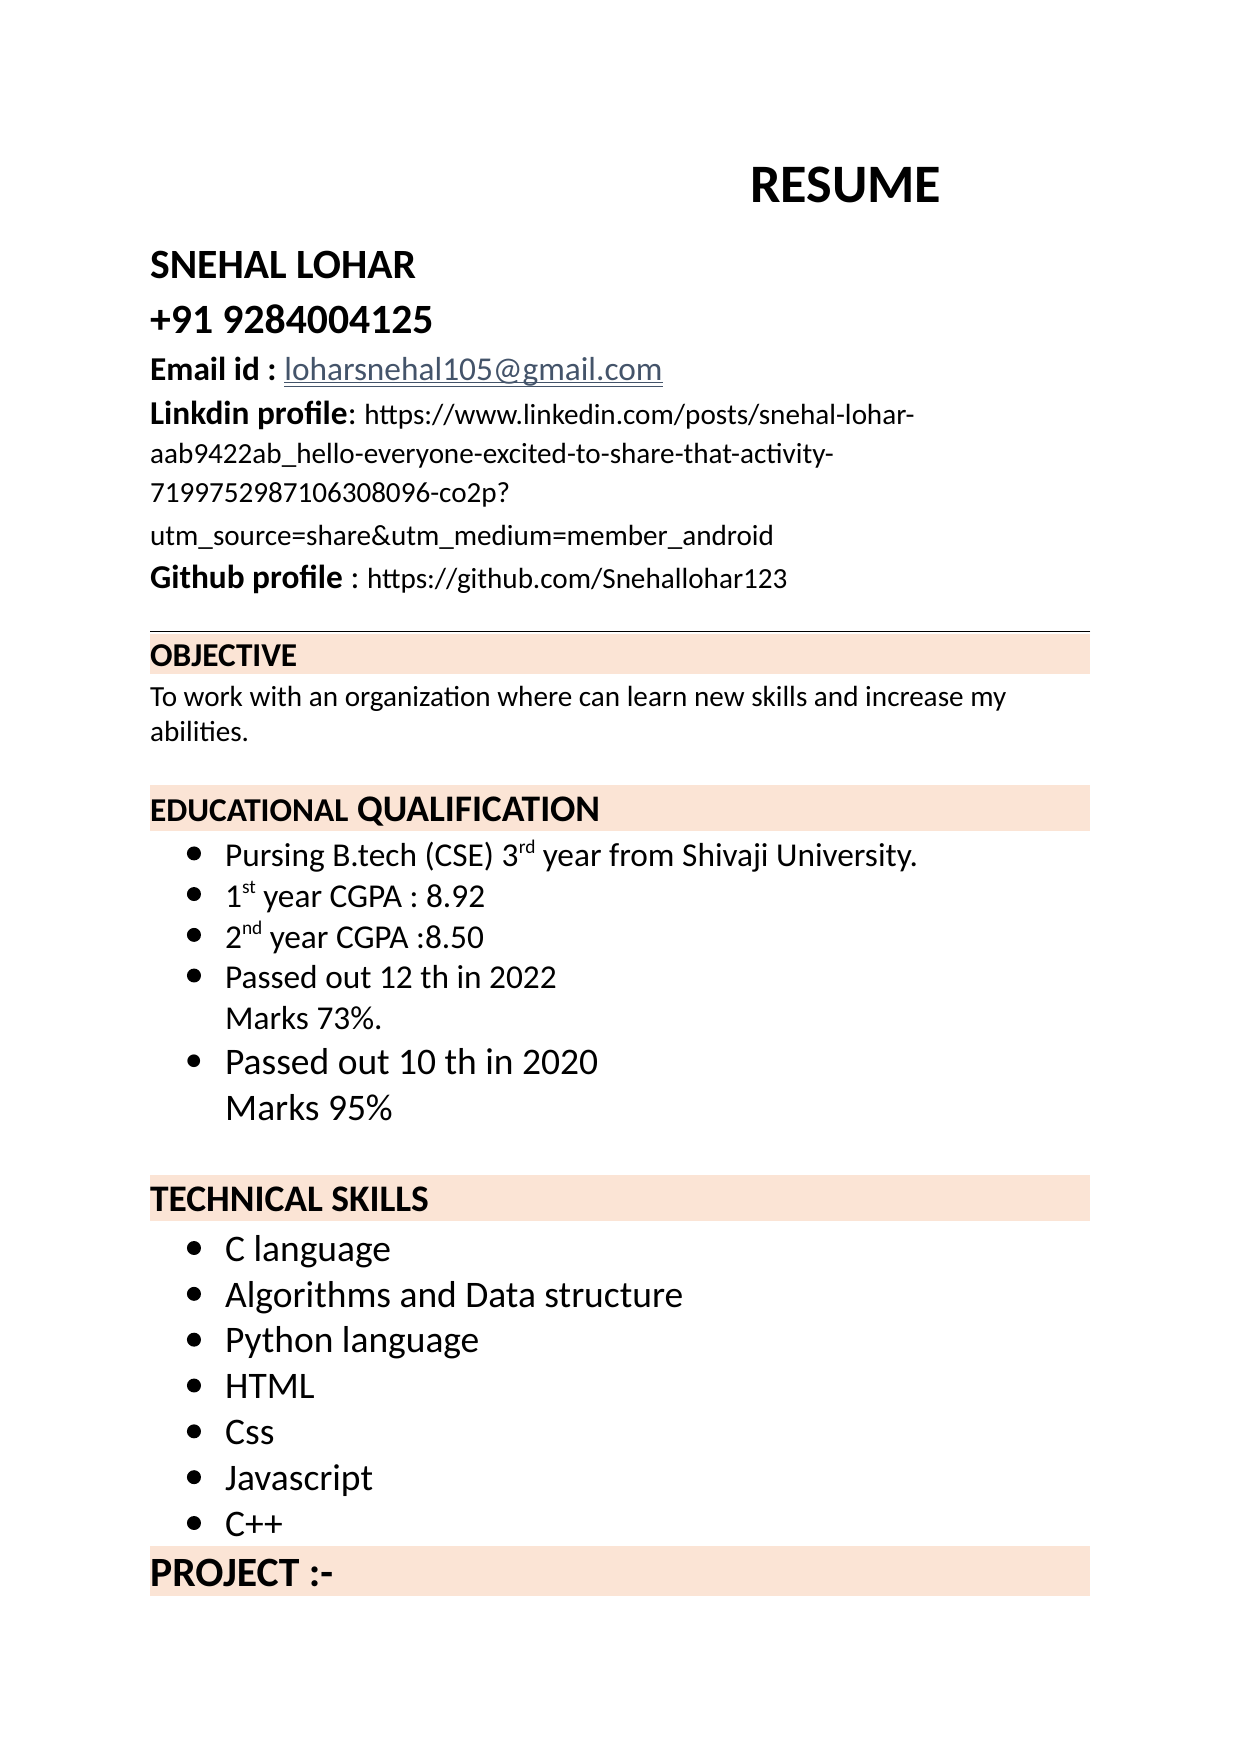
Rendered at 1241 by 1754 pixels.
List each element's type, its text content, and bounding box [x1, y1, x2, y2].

list Javascript [187, 1454, 1090, 1500]
list 2nd year CGPA :8.50 [187, 916, 1090, 956]
text TECHNICAL SKILLS [150, 1175, 1090, 1221]
list Python language [187, 1316, 1090, 1362]
text Github profile : https://github.com/Snehallohar123 [150, 557, 1090, 597]
text RESUME [150, 150, 1090, 216]
list Css [187, 1408, 1090, 1454]
list C++ [187, 1500, 1090, 1546]
list Passed out 12 th in 2022 [187, 956, 1090, 997]
text To work with an organization where can learn new skills and increase my abilities. [150, 678, 1090, 749]
list Marks 73%. [225, 997, 1090, 1038]
text +91 9284004125 [150, 293, 1090, 344]
text OBJECTIVE [150, 634, 1090, 674]
text SNEHAL LOHAR [150, 238, 1090, 289]
list Algorithms and Data structure [187, 1271, 1090, 1316]
list C language [187, 1225, 1090, 1271]
text Linkdin profile: https://www.linkedin.com/posts/snehal-lohar-aab9422ab_hello-everyone-excited-to-share-that-activity-7199752987106308096-co2p?utm_source=share&utm_medium=member_android [150, 392, 1090, 553]
list HTML [187, 1362, 1090, 1408]
list Marks 95% [225, 1084, 1090, 1129]
text PROJECT :- [150, 1546, 1090, 1596]
text Email id : loharsnehal105@gmail.com [150, 348, 1090, 388]
list Passed out 10 th in 2020 [187, 1038, 1090, 1084]
text EDUCATIONAL QUALIFICATION [150, 785, 1090, 831]
list 1st year CGPA : 8.92 [187, 875, 1090, 916]
list Pursing B.tech (CSE) 3rd year from Shivaji University. [187, 834, 1090, 875]
